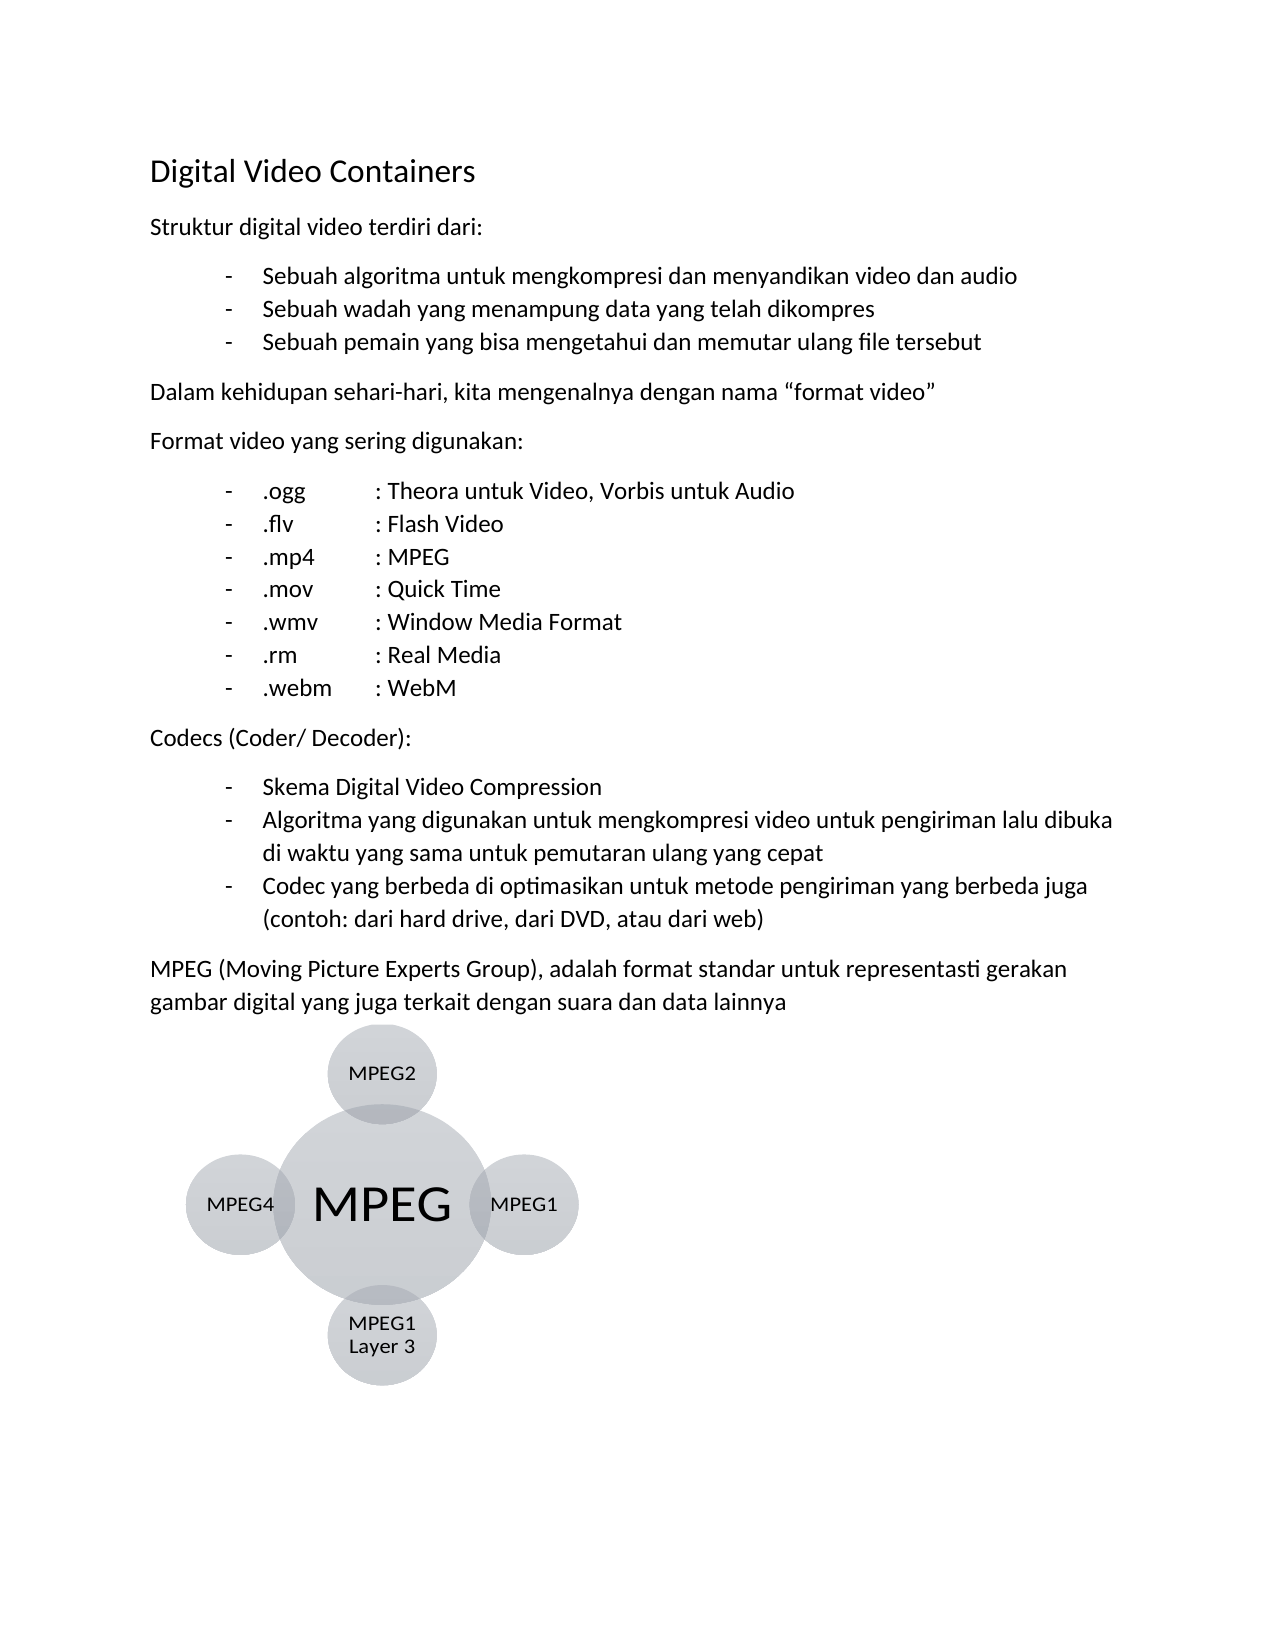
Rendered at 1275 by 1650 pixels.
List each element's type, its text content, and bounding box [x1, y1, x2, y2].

list Algoritma yang digunakan untuk mengkompresi video untuk pengiriman lalu dibuka di waktu yang sama untuk pemutaran ulang yang cepat [225, 804, 1125, 868]
list .mp4 : MPEG [225, 541, 1125, 571]
list .ogg : Theora untuk Video, Vorbis untuk Audio [225, 475, 1125, 505]
text MPEG (Moving Picture Experts Group), adalah format standar untuk representasti gerakan gambar digital yang juga terkait dengan suara dan data lainnya [150, 953, 1125, 1393]
list .rm : Real Media [225, 639, 1125, 670]
list Sebuah algoritma untuk mengkompresi dan menyandikan video dan audio [225, 260, 1125, 291]
list Codec yang berbeda di optimasikan untuk metode pengiriman yang berbeda juga (contoh: dari hard drive, dari DVD, atau dari web) [225, 870, 1125, 934]
text Codecs (Coder/ Decoder): [150, 722, 1125, 752]
list .flv : Flash Video [225, 508, 1125, 538]
text Dalam kehidupan sehari-hari, kita mengenalnya dengan nama “format video” [150, 376, 1125, 406]
text Struktur digital video terdiri dari: [150, 211, 1125, 241]
list Sebuah wadah yang menampung data yang telah dikompres [225, 293, 1125, 324]
list .wmv : Window Media Format [225, 606, 1125, 637]
text Digital Video Containers [150, 150, 1125, 191]
text Format video yang sering digunakan: [150, 425, 1125, 456]
list .mov : Quick Time [225, 573, 1125, 604]
list Skema Digital Video Compression [225, 771, 1125, 802]
list .webm : WebM [225, 672, 1125, 703]
list Sebuah pemain yang bisa mengetahui dan memutar ulang file tersebut [225, 326, 1125, 357]
